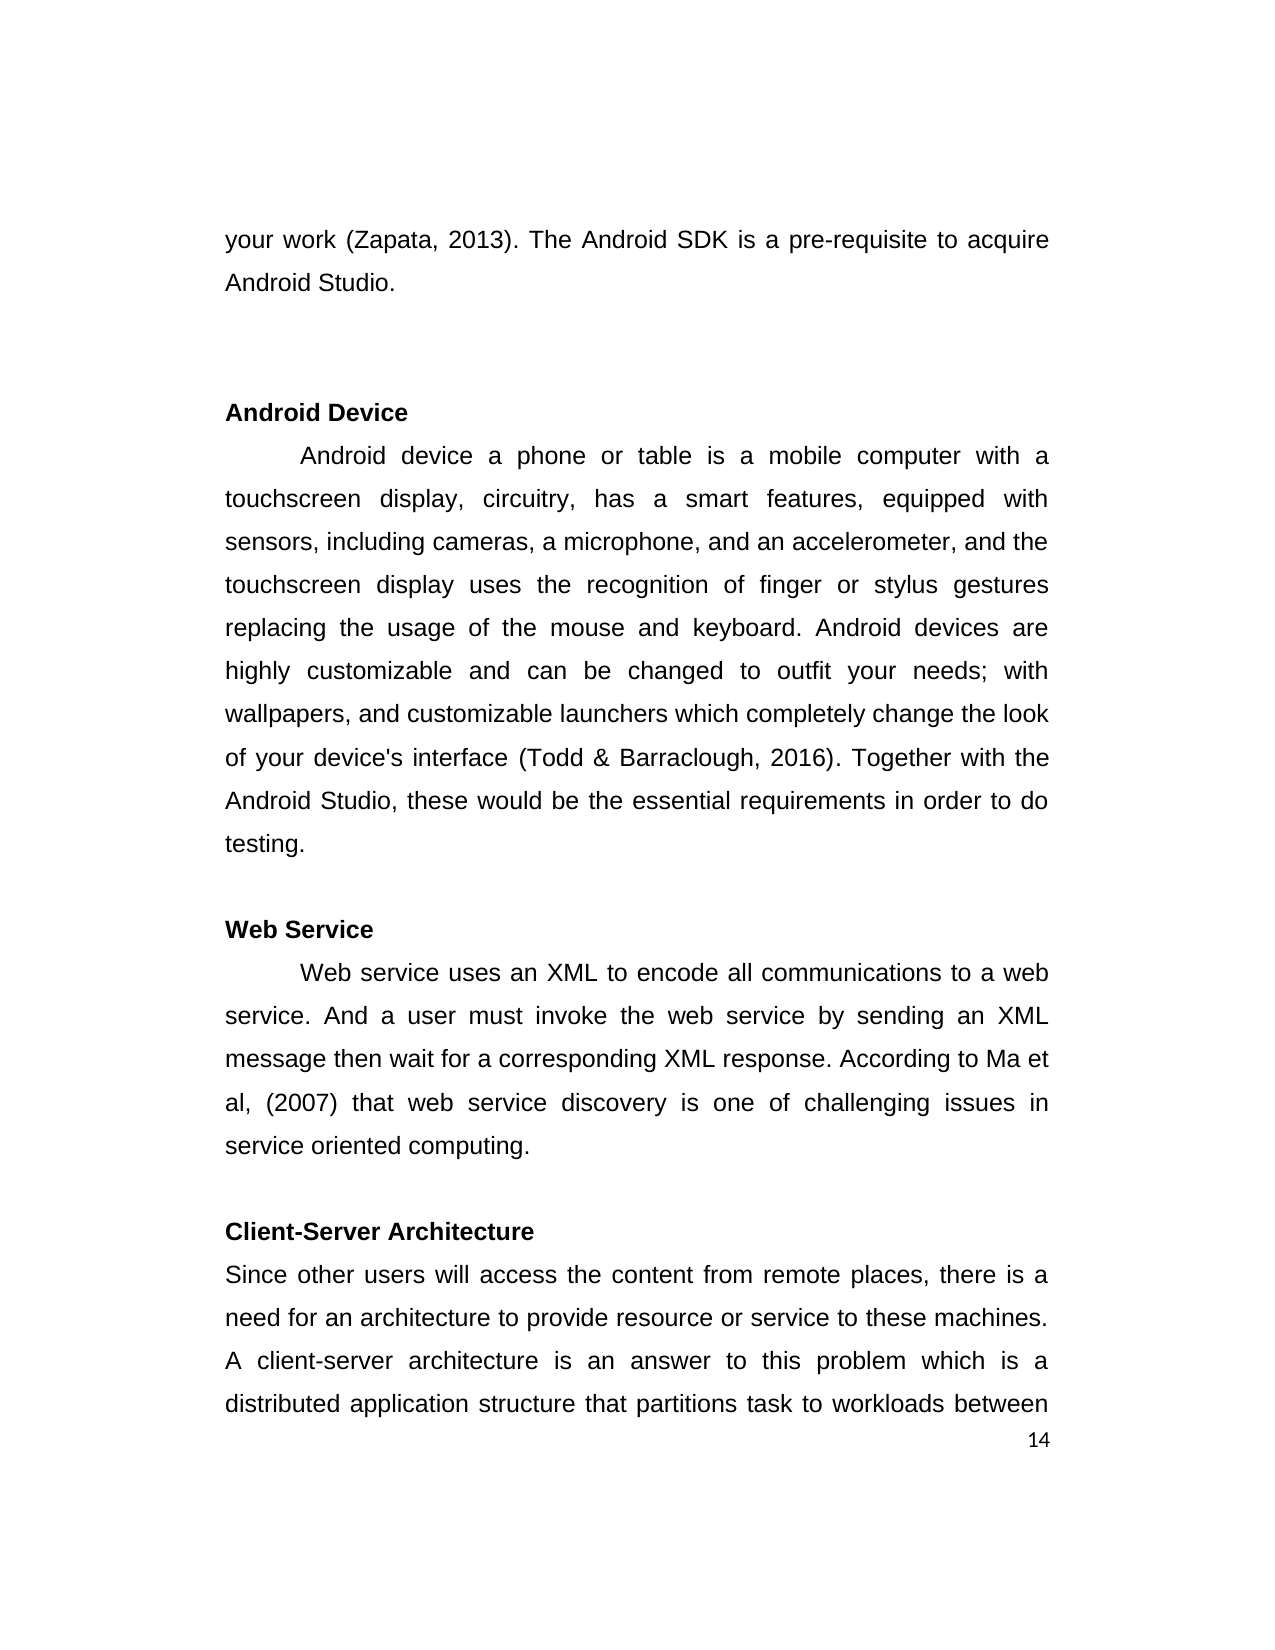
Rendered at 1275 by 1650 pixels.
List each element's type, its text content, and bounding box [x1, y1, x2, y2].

text Android Device [225, 397, 1050, 426]
text Client-Server Architecture [225, 1217, 1050, 1246]
text Android device a phone or table is a mobile computer with a touchscreen display, circuitry, has a smart features, equipped with sensors, including cameras, a microphone, and an accelerometer, and the touchscreen display uses the recognition of finger or stylus gestures replacing the usage of the mouse and keyboard. Android devices are highly customizable and can be changed to outfit your needs; with wallpapers, and customizable launchers which completely change the look of your device's interface . Together with the Android Studio, these would be the essential requirements in order to do testing. [225, 441, 1050, 857]
text Web Service [225, 915, 1050, 944]
text Web service uses an XML to encode all communications to a web service. And a user must invoke the web service by sending an XML message then wait for a corresponding XML response. According to Ma et al, (2007) that web service discovery is one of challenging issues in service oriented computing. [225, 958, 1050, 1159]
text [225, 225, 1050, 297]
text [225, 1260, 1050, 1418]
